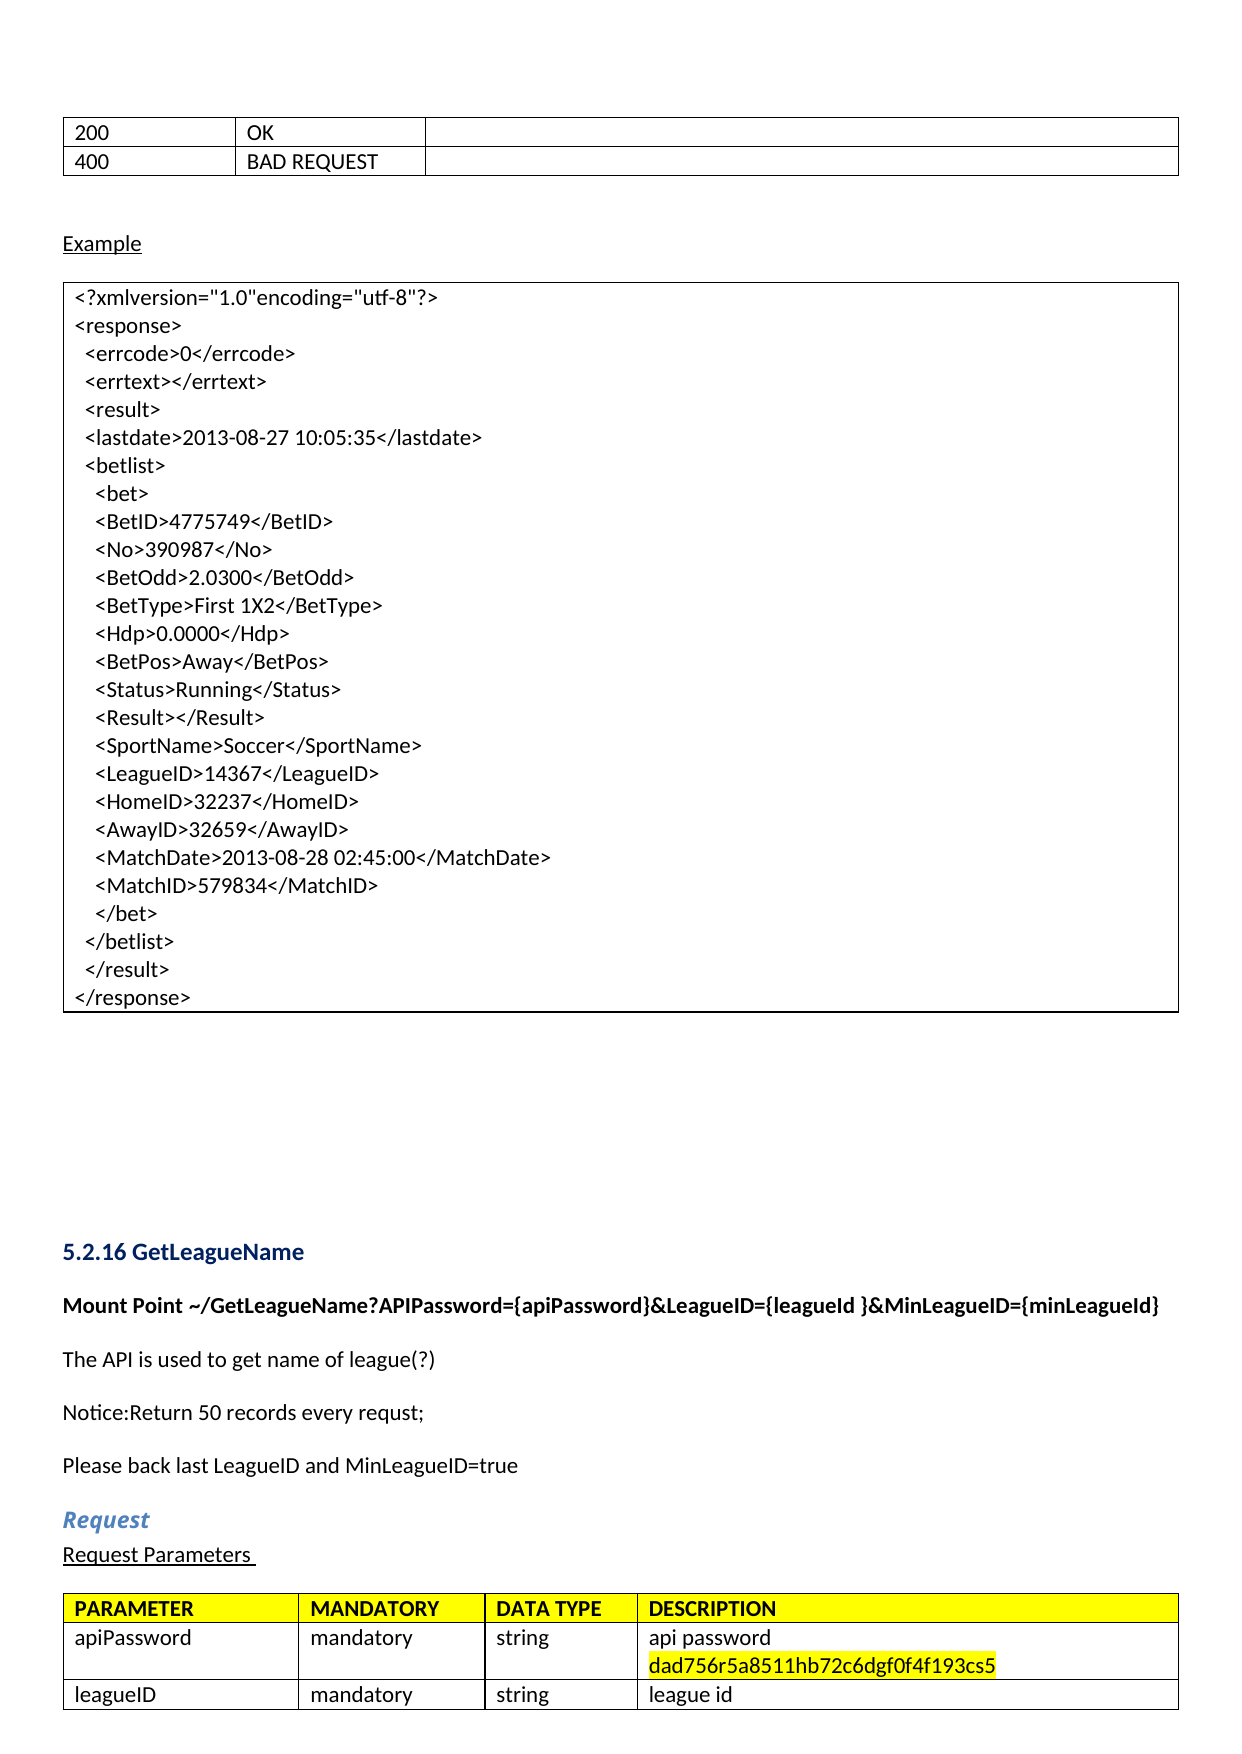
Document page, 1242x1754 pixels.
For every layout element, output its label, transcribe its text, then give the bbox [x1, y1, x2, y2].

text Mount Point ~/GetLeagueName?APIPassword={apiPassword}&LeagueID={leagueId }&MinLeagueID={minLeagueId} [62, 1292, 1179, 1320]
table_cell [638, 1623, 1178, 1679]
text Example [62, 229, 1179, 257]
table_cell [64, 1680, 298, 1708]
text The API is used to get name of league(?) [62, 1345, 1179, 1373]
text Request Parameters [62, 1540, 1179, 1568]
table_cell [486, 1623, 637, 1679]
text Please back last LeagueID and MinLeagueID=true [62, 1451, 1179, 1479]
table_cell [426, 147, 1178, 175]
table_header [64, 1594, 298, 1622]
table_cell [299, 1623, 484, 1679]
subtitle Request [62, 1504, 1179, 1536]
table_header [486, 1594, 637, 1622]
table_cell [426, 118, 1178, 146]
text Notice:Return 50 records every requst; [62, 1398, 1179, 1426]
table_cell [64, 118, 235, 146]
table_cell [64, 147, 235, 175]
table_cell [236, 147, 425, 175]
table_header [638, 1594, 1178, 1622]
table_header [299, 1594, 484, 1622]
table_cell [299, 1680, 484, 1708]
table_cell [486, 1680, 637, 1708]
subtitle 5.2.16 GetLeagueName [62, 1236, 1179, 1266]
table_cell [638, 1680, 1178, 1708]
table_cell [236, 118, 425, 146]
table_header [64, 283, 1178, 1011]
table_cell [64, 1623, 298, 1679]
